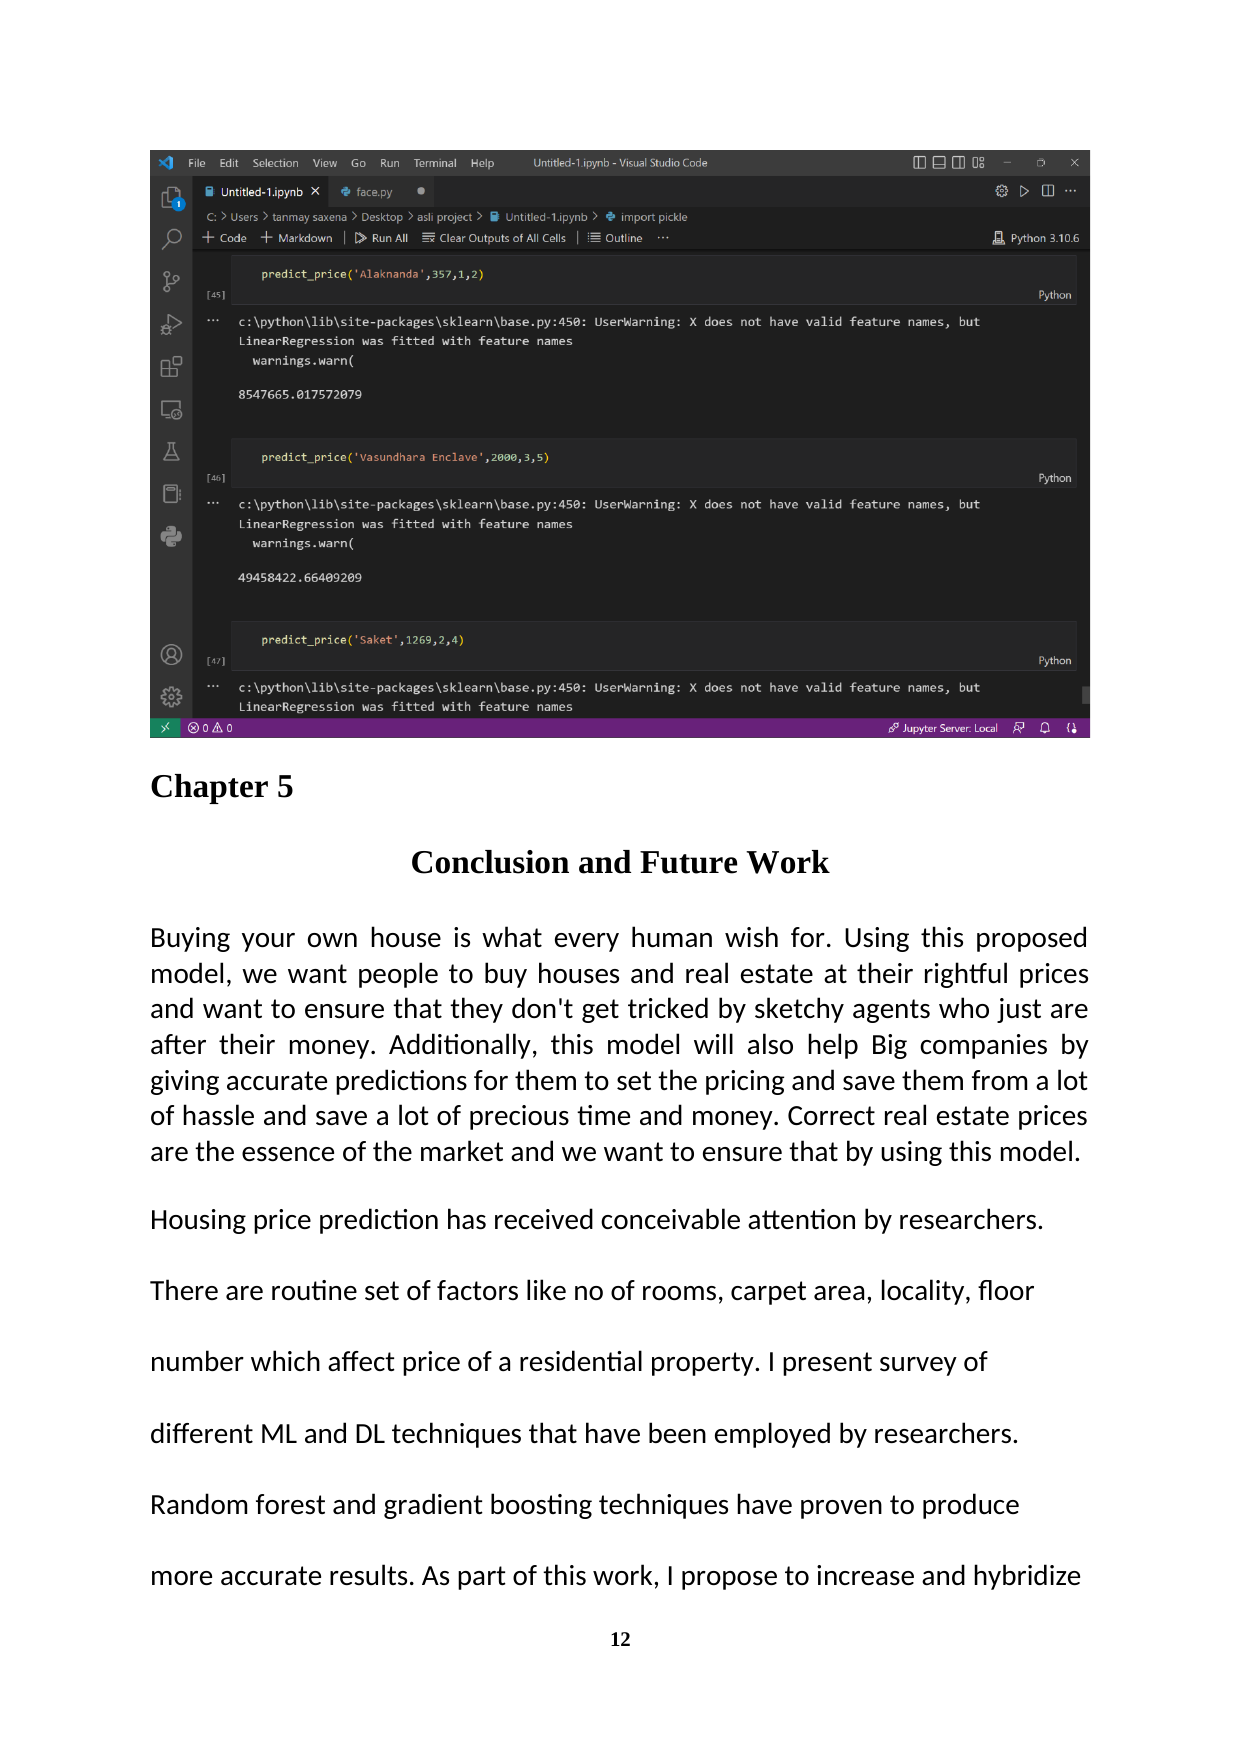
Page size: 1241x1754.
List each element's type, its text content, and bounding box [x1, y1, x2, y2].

picture [150, 150, 1091, 738]
text Buying your own house is what every human wish for. Using this proposed model, we want people to buy houses and real estate at their rightful prices and want to ensure that they don't get tricked by sketchy agents who just are after their money. Additionally, this model will also help Big companies by giving accurate predictions for them to set the pricing and save them from a lot of hassle and save a lot of precious time and money. Correct real estate prices are the essence of the market and we want to ensure that by using this model. [150, 919, 1090, 1168]
text Chapter 5 [150, 766, 1090, 804]
text Conclusion and Future Work [150, 842, 1090, 881]
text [150, 1201, 1090, 1593]
